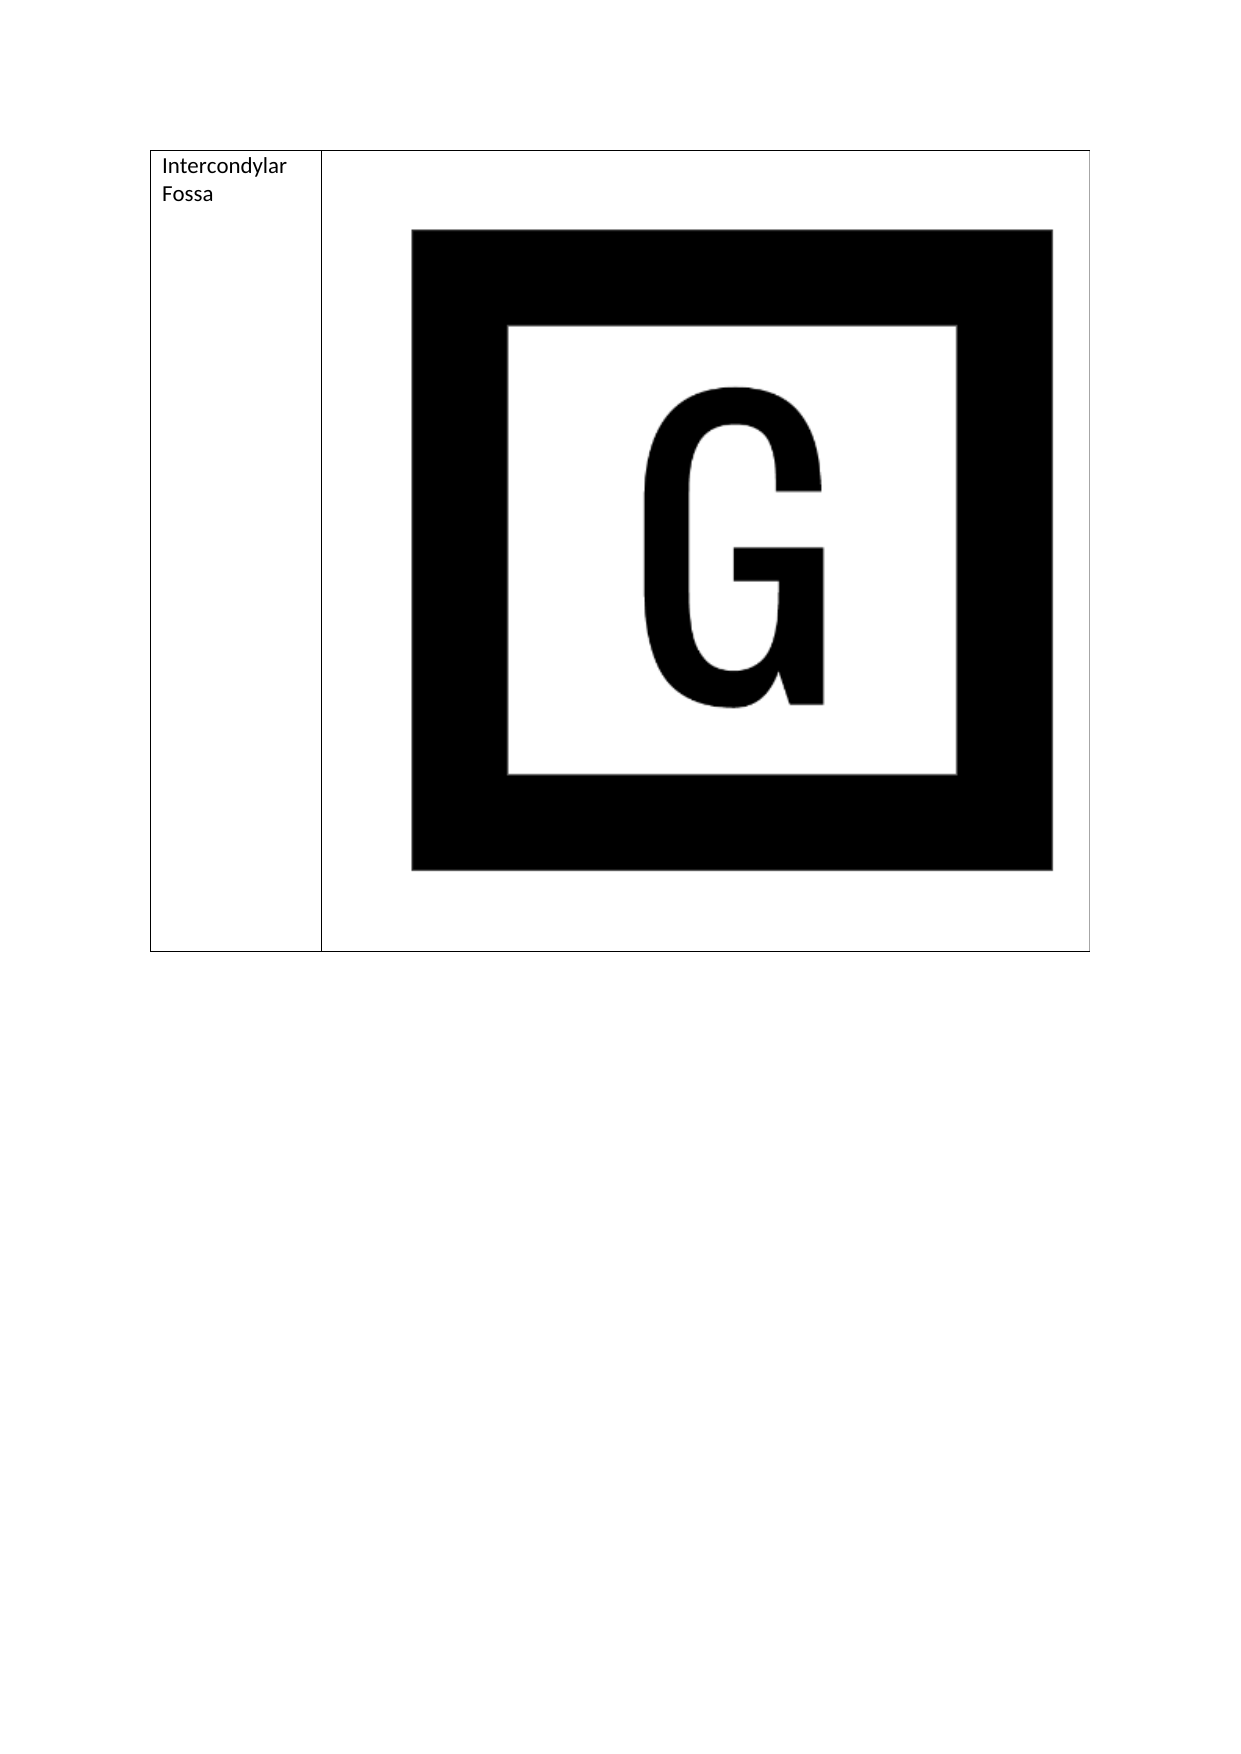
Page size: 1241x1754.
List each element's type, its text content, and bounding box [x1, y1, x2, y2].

picture [332, 151, 1090, 951]
table_cell Intercondylar Fossa [151, 151, 321, 951]
table_cell [322, 151, 332, 951]
